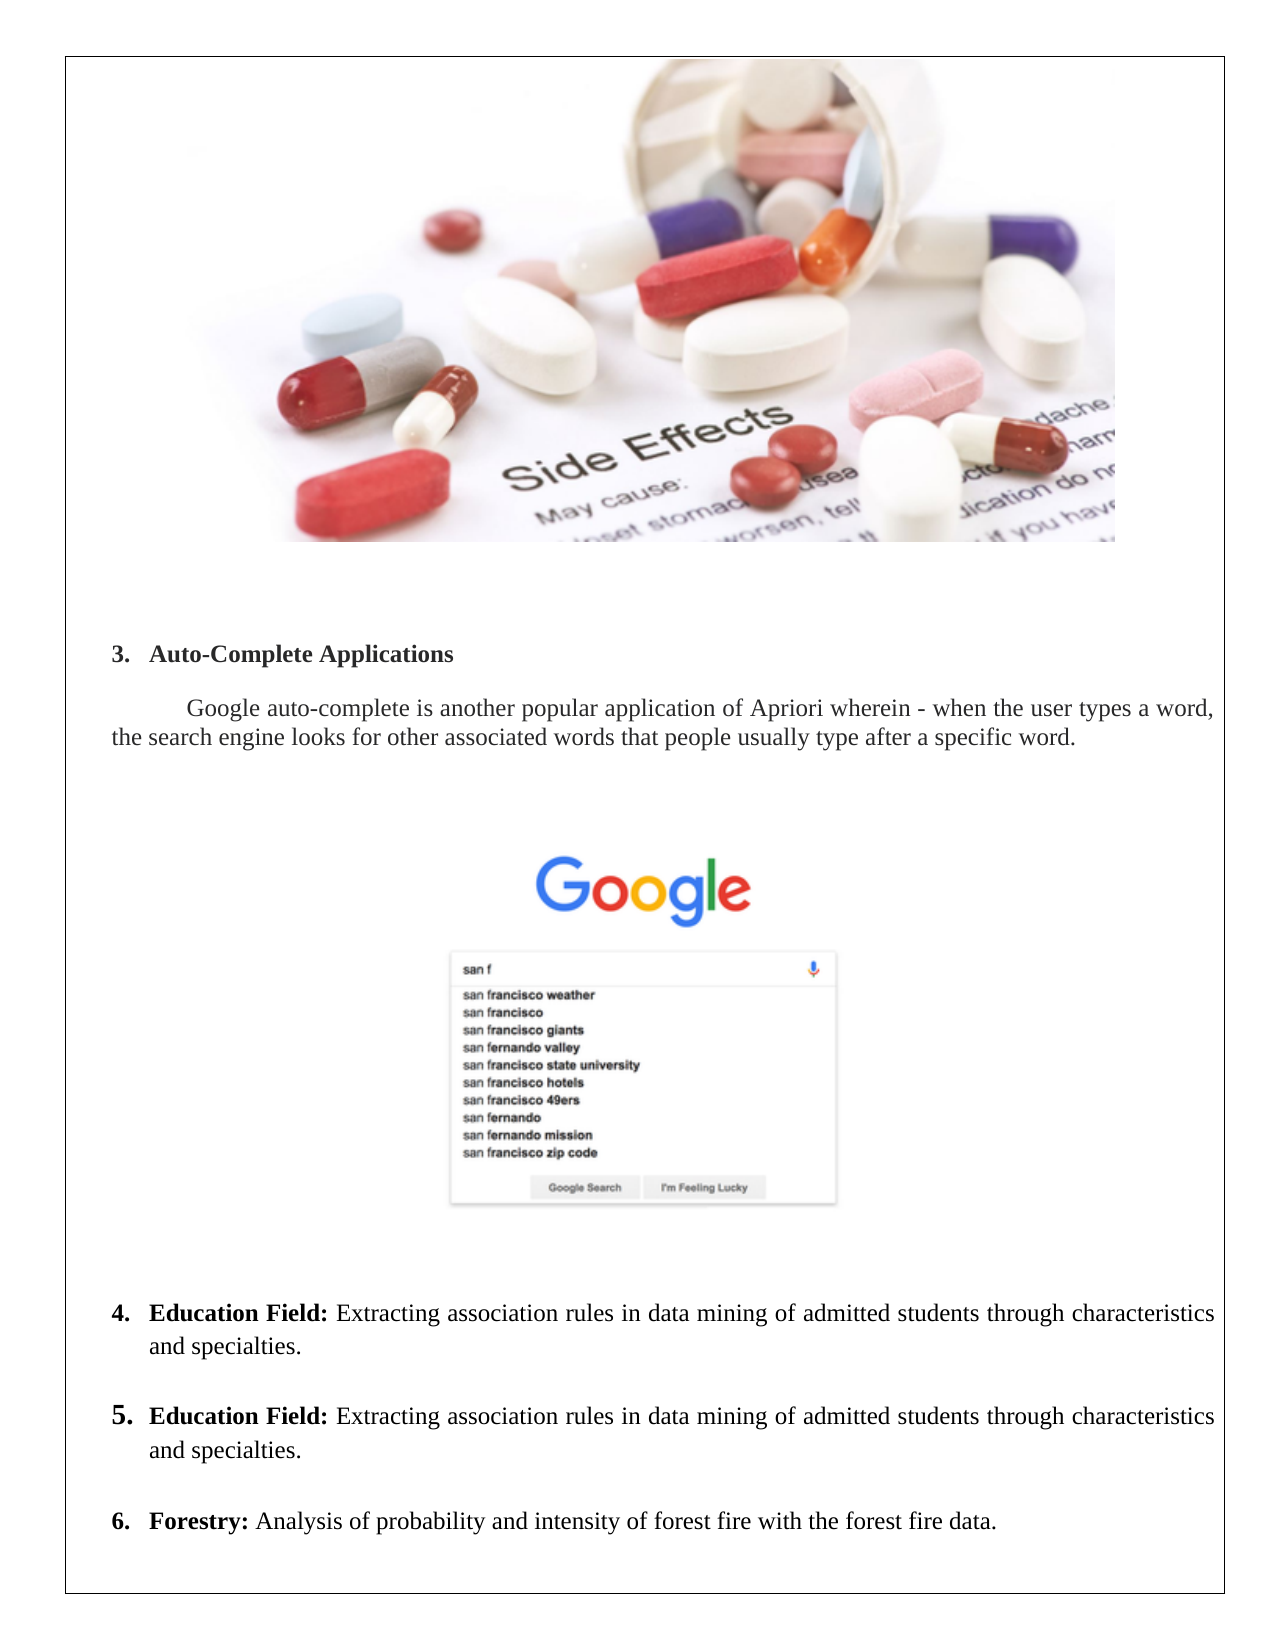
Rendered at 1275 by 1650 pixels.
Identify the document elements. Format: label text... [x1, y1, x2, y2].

list Forestry: Analysis of probability and intensity of forest fire with the forest fire data. [111, 1506, 1216, 1535]
picture [175, 829, 1115, 1227]
text Google auto-complete is another popular application of Apriori wherein - when the user types a word, the search engine looks for other associated words that people usually type after a specific word. [111, 693, 1216, 751]
list Education Field: Extracting association rules in data mining of admitted students through characteristics and specialties. [111, 1298, 1216, 1360]
list Auto-Complete Applications [111, 639, 1216, 668]
list Education Field: Extracting association rules in data mining of admitted students through characteristics and specialties. [111, 1397, 1216, 1464]
picture [175, 59, 1115, 542]
